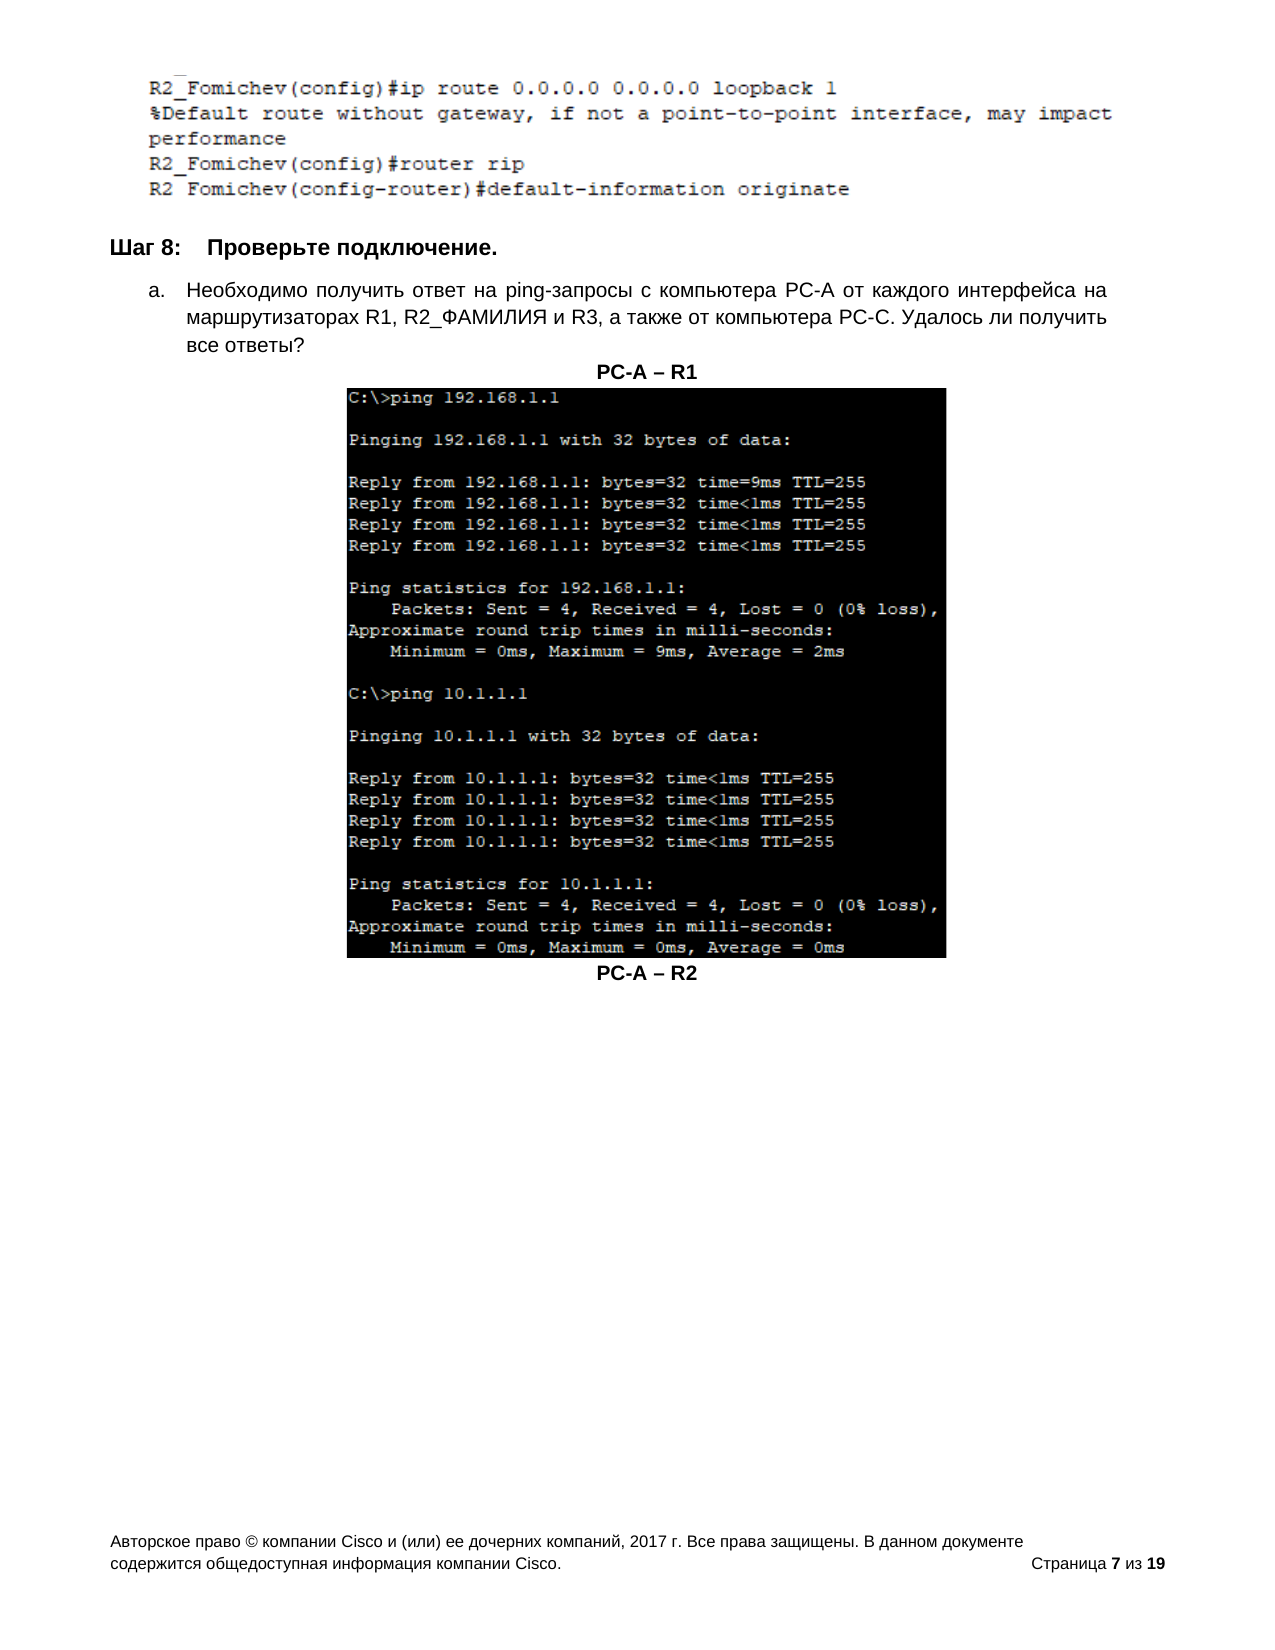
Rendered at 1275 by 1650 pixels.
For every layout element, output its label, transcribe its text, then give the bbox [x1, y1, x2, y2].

text Шаг 8: Проверьте подключение. [62, 234, 1199, 260]
text PC-A – R1 [186, 360, 1107, 384]
picture [346, 388, 947, 958]
picture [143, 75, 1118, 200]
text PC-A – R2 [186, 961, 1107, 985]
list Необходимо получить ответ на ping-запросы с компьютера PC-A от каждого интерфейса на маршрутизаторах R1, R2_ФАМИЛИЯ и R3, а также от компьютера PC-C. Удалось ли получить все ответы? [148, 277, 1107, 356]
